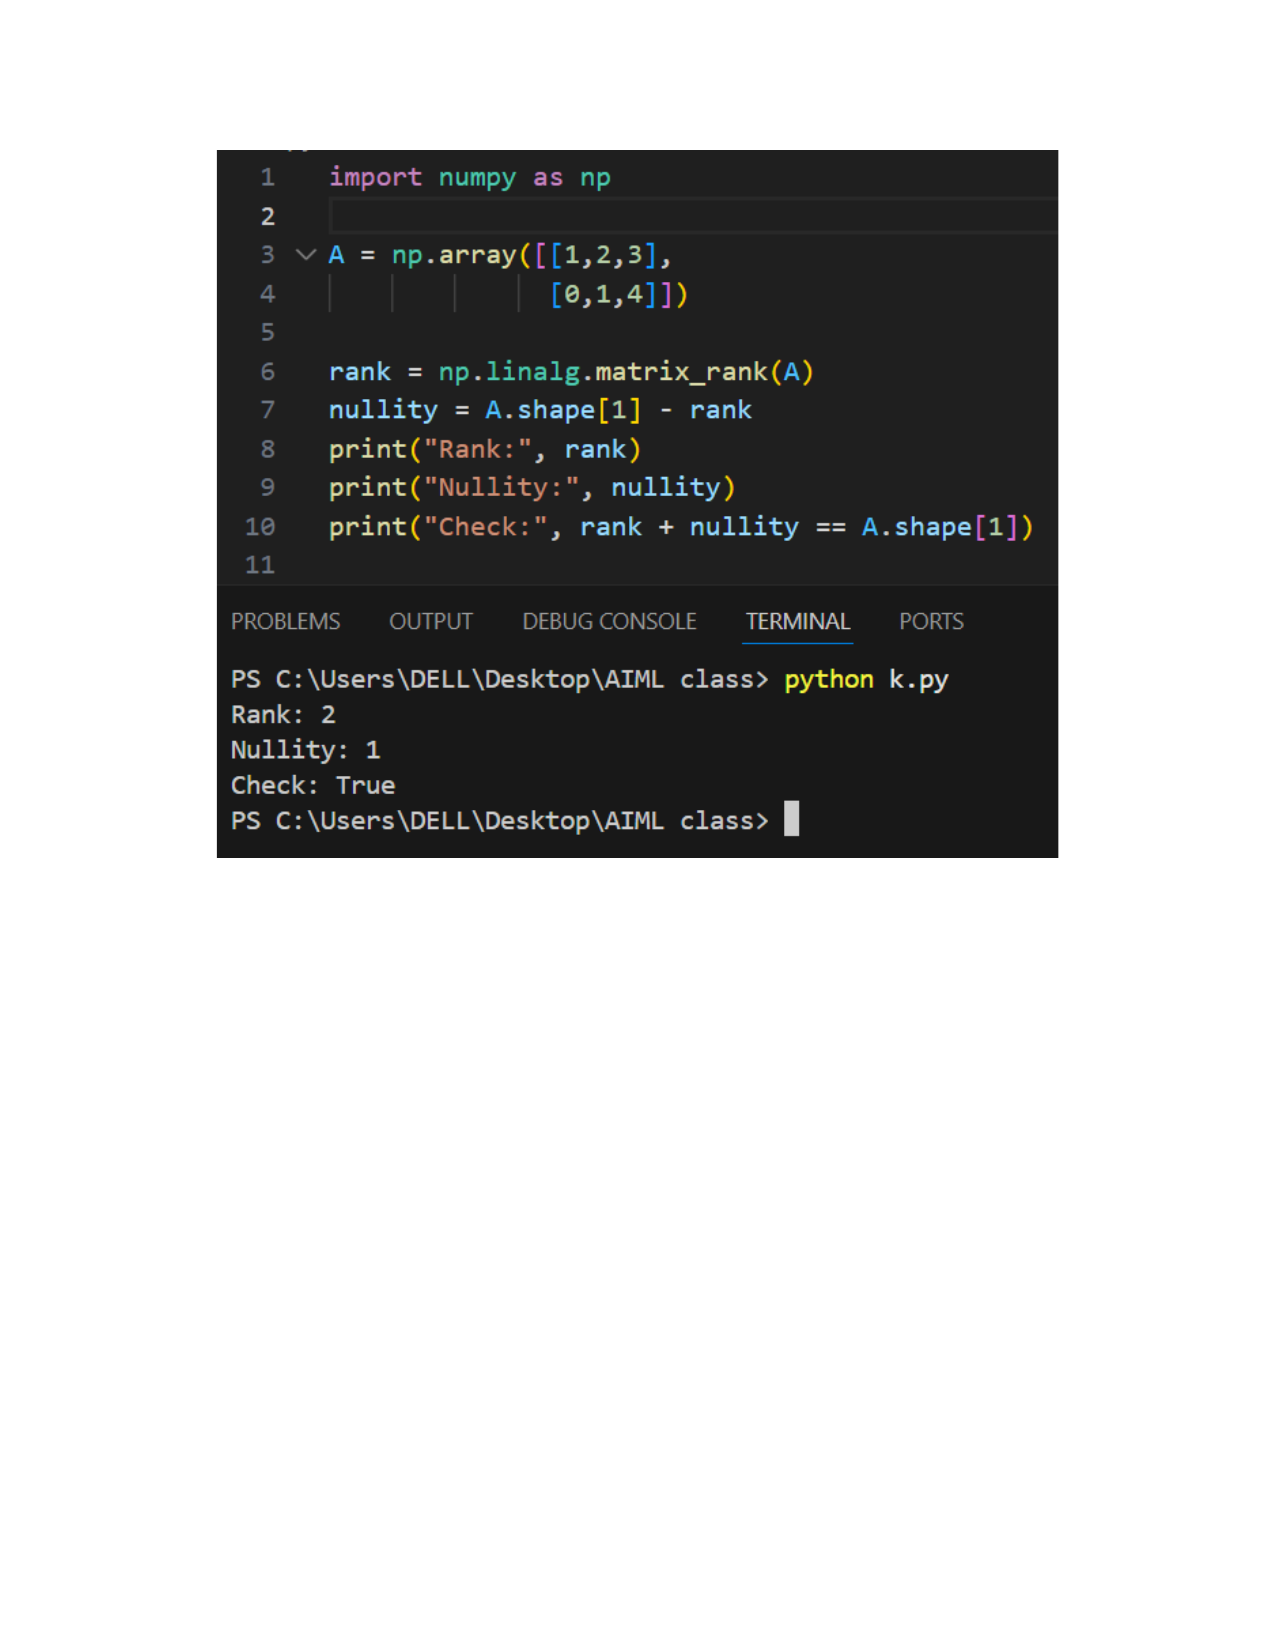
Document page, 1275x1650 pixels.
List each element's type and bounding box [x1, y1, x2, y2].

picture [216, 150, 1059, 858]
